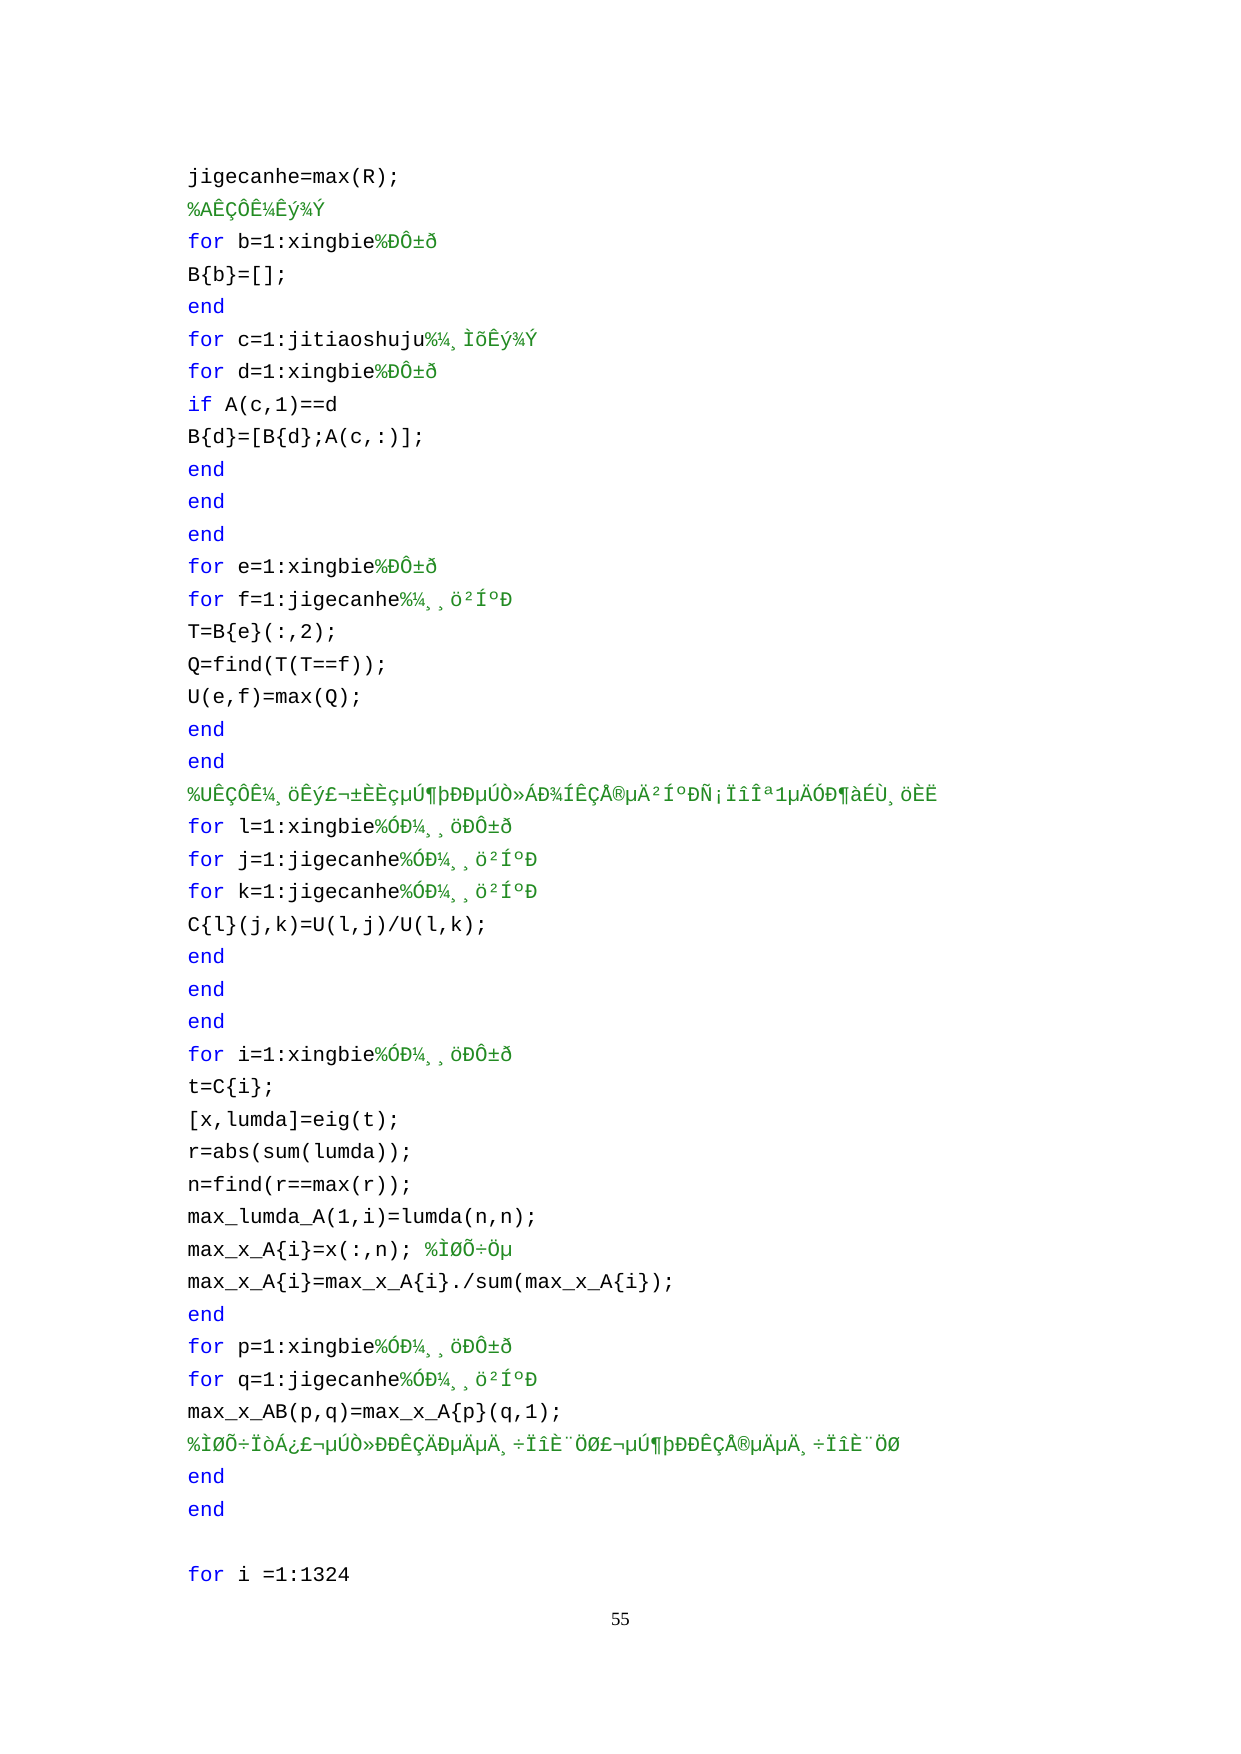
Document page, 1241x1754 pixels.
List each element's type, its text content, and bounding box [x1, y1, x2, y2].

text end [187, 974, 1053, 1007]
text end [187, 747, 1053, 779]
text for l=1:xingbie%ÓÐ¼¸¸öÐÔ±ð [187, 812, 1053, 844]
text r=abs(sum(lumda)); [187, 1137, 1053, 1169]
text %AÊÇÔ­Ê¼Êý¾Ý [187, 194, 1053, 227]
text [x,lumda]=eig(t); [187, 1104, 1053, 1137]
text C{l}(j,k)=U(l,j)/U(l,k); [187, 909, 1053, 942]
text max_x_AB(p,q)=max_x_A{p}(q,1);%ÌØÕ÷ÏòÁ¿£¬µÚÒ»ÐÐÊÇÄÐµÄµÄ¸÷ÏîÈ¨ÖØ£¬µÚ¶þÐÐÊÇÅ®µÄµÄ¸÷ÏîÈ¨ÖØ [187, 1397, 1053, 1462]
text for b=1:xingbie%ÐÔ±ð [187, 227, 1053, 259]
text end [187, 942, 1053, 974]
text max_x_A{i}=x(:,n); %ÌØÕ÷Öµ [187, 1234, 1053, 1267]
text end [187, 1494, 1053, 1527]
text n=find(r==max(r)); [187, 1169, 1053, 1202]
text Q=find(T(T==f)); [187, 649, 1053, 682]
text end [187, 714, 1053, 747]
text end [187, 1462, 1053, 1494]
text U(e,f)=max(Q); [187, 682, 1053, 714]
text for k=1:jigecanhe%ÓÐ¼¸¸ö²ÍºÐ [187, 877, 1053, 909]
text T=B{e}(:,2); [187, 617, 1053, 649]
text for d=1:xingbie%ÐÔ±ð [187, 357, 1053, 389]
text B{d}=[B{d};A(c,:)]; [187, 422, 1053, 454]
text end [187, 487, 1053, 519]
text for i=1:xingbie%ÓÐ¼¸¸öÐÔ±ð [187, 1039, 1053, 1072]
text max_x_A{i}=max_x_A{i}./sum(max_x_A{i}); [187, 1267, 1053, 1299]
text for j=1:jigecanhe%ÓÐ¼¸¸ö²ÍºÐ [187, 844, 1053, 877]
text max_lumda_A(1,i)=lumda(n,n); [187, 1202, 1053, 1234]
text jigecanhe=max(R); [187, 162, 1053, 194]
text end [187, 519, 1053, 552]
text end [187, 454, 1053, 487]
text end [187, 1007, 1053, 1039]
text end [187, 1299, 1053, 1332]
text end [187, 292, 1053, 324]
text for e=1:xingbie%ÐÔ±ð [187, 552, 1053, 584]
text for c=1:jitiaoshuju%¼¸ÌõÊý¾Ý [187, 324, 1053, 357]
text for i =1:1324 [187, 1559, 1053, 1592]
text if A(c,1)==d [187, 389, 1053, 422]
text B{b}=[]; [187, 259, 1053, 292]
text for q=1:jigecanhe%ÓÐ¼¸¸ö²ÍºÐ [187, 1364, 1053, 1397]
text for p=1:xingbie%ÓÐ¼¸¸öÐÔ±ð [187, 1332, 1053, 1364]
text %UÊÇÔ­Ê¼¸öÊý£¬±ÈÈçµÚ¶þÐÐµÚÒ»ÁÐ¾ÍÊÇÅ®µÄ²ÍºÐÑ¡ÏîÎª1µÄÓÐ¶àÉÙ¸öÈË [187, 779, 1053, 812]
text for f=1:jigecanhe%¼¸¸ö²ÍºÐ [187, 584, 1053, 617]
text t=C{i}; [187, 1072, 1053, 1104]
